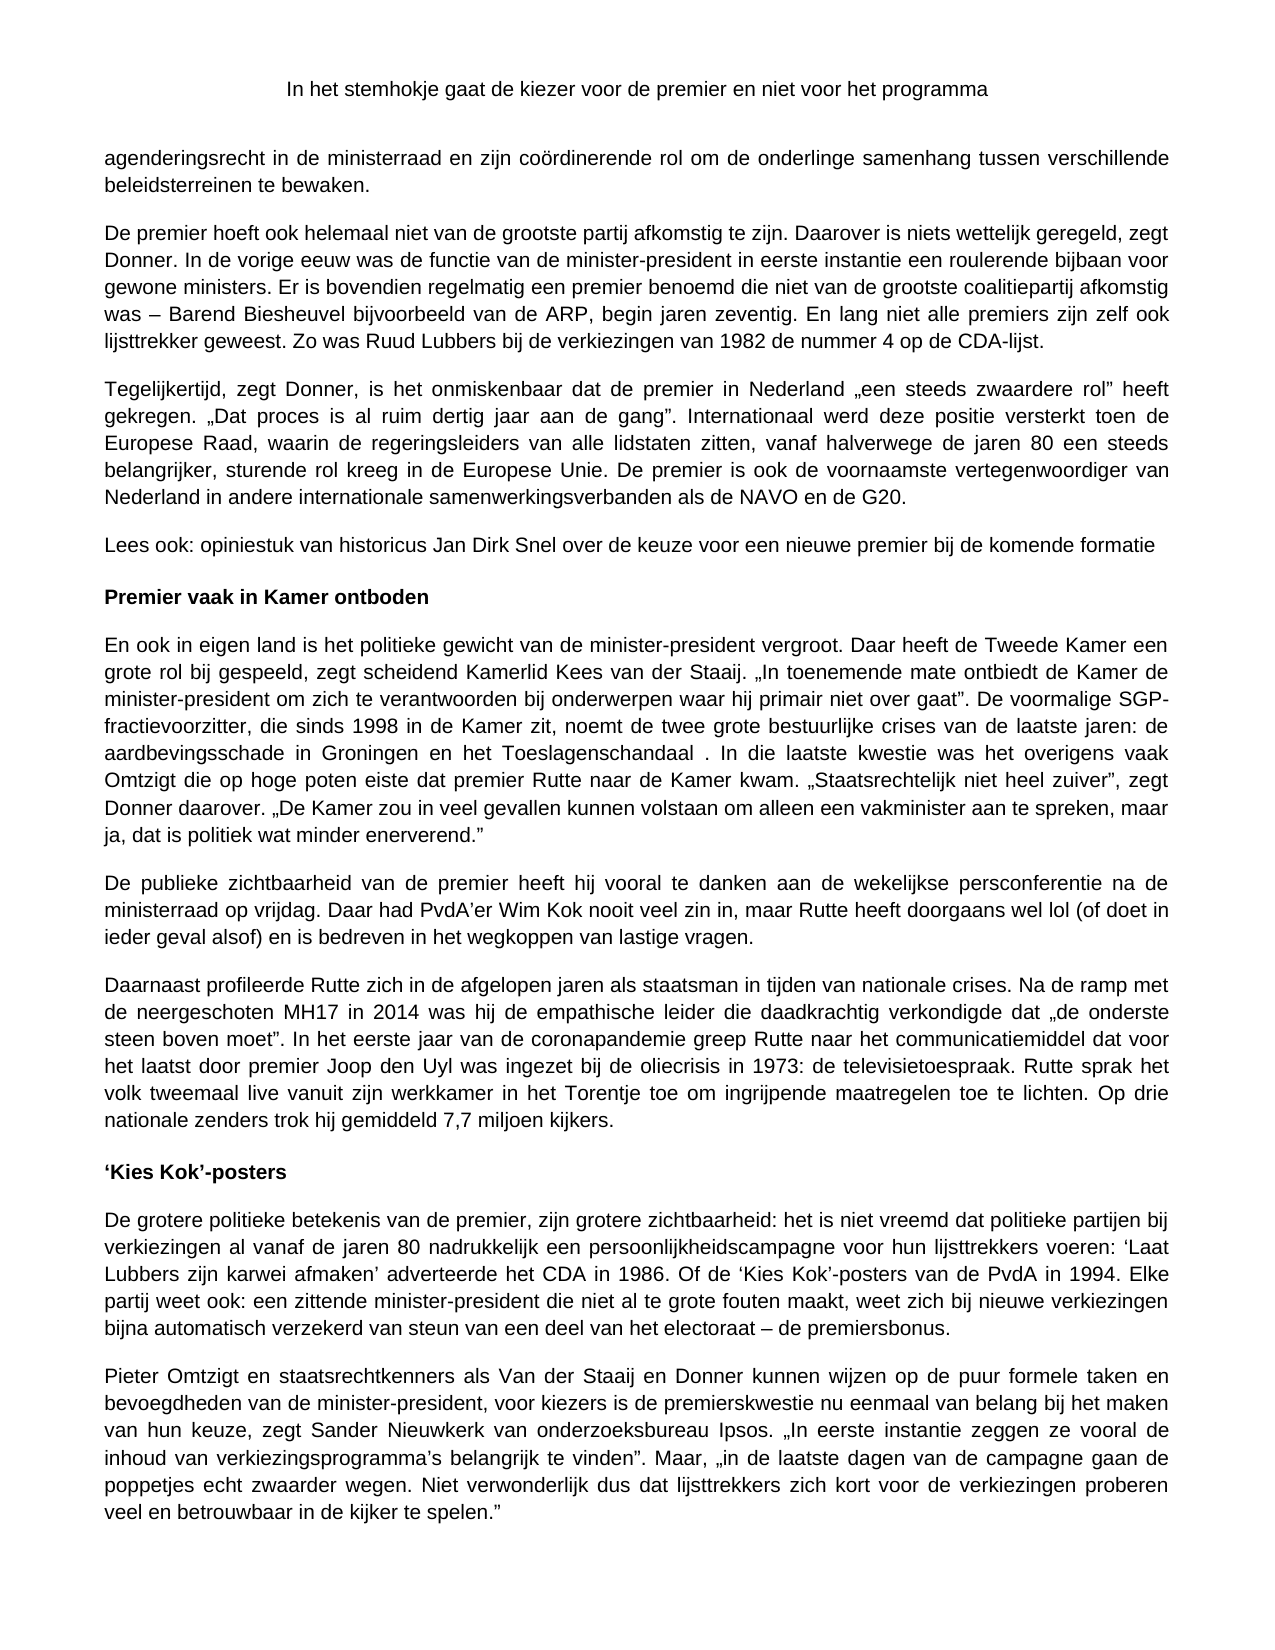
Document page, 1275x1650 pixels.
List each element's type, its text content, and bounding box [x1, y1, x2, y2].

text De premier hoeft ook helemaal niet van de grootste partij afkomstig te zijn. Daarover is niets wettelijk geregeld, zegt Donner. In de vorige eeuw was de functie van de minister-president in eerste instantie een roulerende bijbaan voor gewone ministers. Er is bovendien regelmatig een premier benoemd die niet van de grootste coalitiepartij afkomstig was – Barend Biesheuvel bijvoorbeeld van de ARP, begin jaren zeventig. En lang niet alle premiers zijn zelf ook lijsttrekker geweest. Zo was Ruud Lubbers bij de verkiezingen van 1982 de nummer 4 op de CDA-lijst. [104, 217, 1171, 353]
text En ook in eigen land is het politieke gewicht van de minister-president vergroot. Daar heeft de Tweede Kamer een grote rol bij gespeeld, zegt scheidend Kamerlid Kees van der Staaij. „In toenemende mate ontbiedt de Kamer de minister-president om zich te verantwoorden bij onderwerpen waar hij primair niet over gaat”. De voormalige SGP-fractievoorzitter, die sinds 1998 in de Kamer zit, noemt de twee grote bestuurlijke crises van de laatste jaren: de aardbevingsschade in Groningen en het Toeslagenschandaal . In die laatste kwestie was het overigens vaak Omtzigt die op hoge poten eiste dat premier Rutte naar de Kamer kwam. „Staatsrechtelijk niet heel zuiver”, zegt Donner daarover. „De Kamer zou in veel gevallen kunnen volstaan om alleen een vakminister aan te spreken, maar ja, dat is politiek wat minder enerverend.” [104, 630, 1171, 846]
text De grotere politieke betekenis van de premier, zijn grotere zichtbaarheid: het is niet vreemd dat politieke partijen bij verkiezingen al vanaf de jaren 80 nadrukkelijk een persoonlijkheidscampagne voor hun lijsttrekkers voeren: ‘Laat Lubbers zijn karwei afmaken’ adverteerde het CDA in 1986. Of de ‘Kies Kok’-posters van de PvdA in 1994. Elke partij weet ook: een zittende minister-president die niet al te grote fouten maakt, weet zich bij nieuwe verkiezingen bijna automatisch verzekerd van steun van een deel van het electoraat – de premiersbonus. [104, 1205, 1171, 1340]
text De publieke zichtbaarheid van de premier heeft hij vooral te danken aan de wekelijkse persconferentie na de ministerraad op vrijdag. Daar had PvdA’er Wim Kok nooit veel zin in, maar Rutte heeft doorgaans wel lol (of doet in ieder geval alsof) en is bedreven in het wegkoppen van lastige vragen. [104, 867, 1171, 948]
text Pieter Omtzigt en staatsrechtkenners als Van der Staaij en Donner kunnen wijzen op de puur formele taken en bevoegdheden van de minister-president, voor kiezers is de premierskwestie nu eenmaal van belang bij het maken van hun keuze, zegt Sander Nieuwkerk van onderzoeksbureau Ipsos. „In eerste instantie zeggen ze vooral de inhoud van verkiezingsprogramma’s belangrijk te vinden”. Maar, „in de laatste dagen van de campagne gaan de poppetjes echt zwaarder wegen. Niet verwonderlijk dus dat lijsttrekkers zich kort voor de verkiezingen proberen veel en betrouwbaar in de kijker te spelen.” [104, 1361, 1171, 1523]
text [104, 142, 1171, 196]
text Premier vaak in Kamer ontboden [104, 582, 1171, 609]
text Tegelijkertijd, zegt Donner, is het onmiskenbaar dat de premier in Nederland „een steeds zwaardere rol” heeft gekregen. „Dat proces is al ruim dertig jaar aan de gang”. Internationaal werd deze positie versterkt toen de Europese Raad, waarin de regeringsleiders van alle lidstaten zitten, vanaf halverwege de jaren 80 een steeds belangrijker, sturende rol kreeg in de Europese Unie. De premier is ook de voornaamste vertegenwoordiger van Nederland in andere internationale samenwerkingsverbanden als de NAVO en de G20. [104, 373, 1171, 509]
text Daarnaast profileerde Rutte zich in de afgelopen jaren als staatsman in tijden van nationale crises. Na de ramp met de neergeschoten MH17 in 2014 was hij de empathische leider die daadkrachtig verkondigde dat „de onderste steen boven moet”. In het eerste jaar van de coronapandemie greep Rutte naar het communicatiemiddel dat voor het laatst door premier Joop den Uyl was ingezet bij de oliecrisis in 1973: de televisietoespraak. Rutte sprak het volk tweemaal live vanuit zijn werkkamer in het Torentje toe om ingrijpende maatregelen toe te lichten. Op drie nationale zenders trok hij gemiddeld 7,7 miljoen kijkers. [104, 969, 1171, 1132]
text Lees ook: opiniestuk van historicus Jan Dirk Snel over de keuze voor een nieuwe premier bij de komende formatie [104, 530, 1171, 557]
text ‘Kies Kok’-posters [104, 1157, 1171, 1184]
